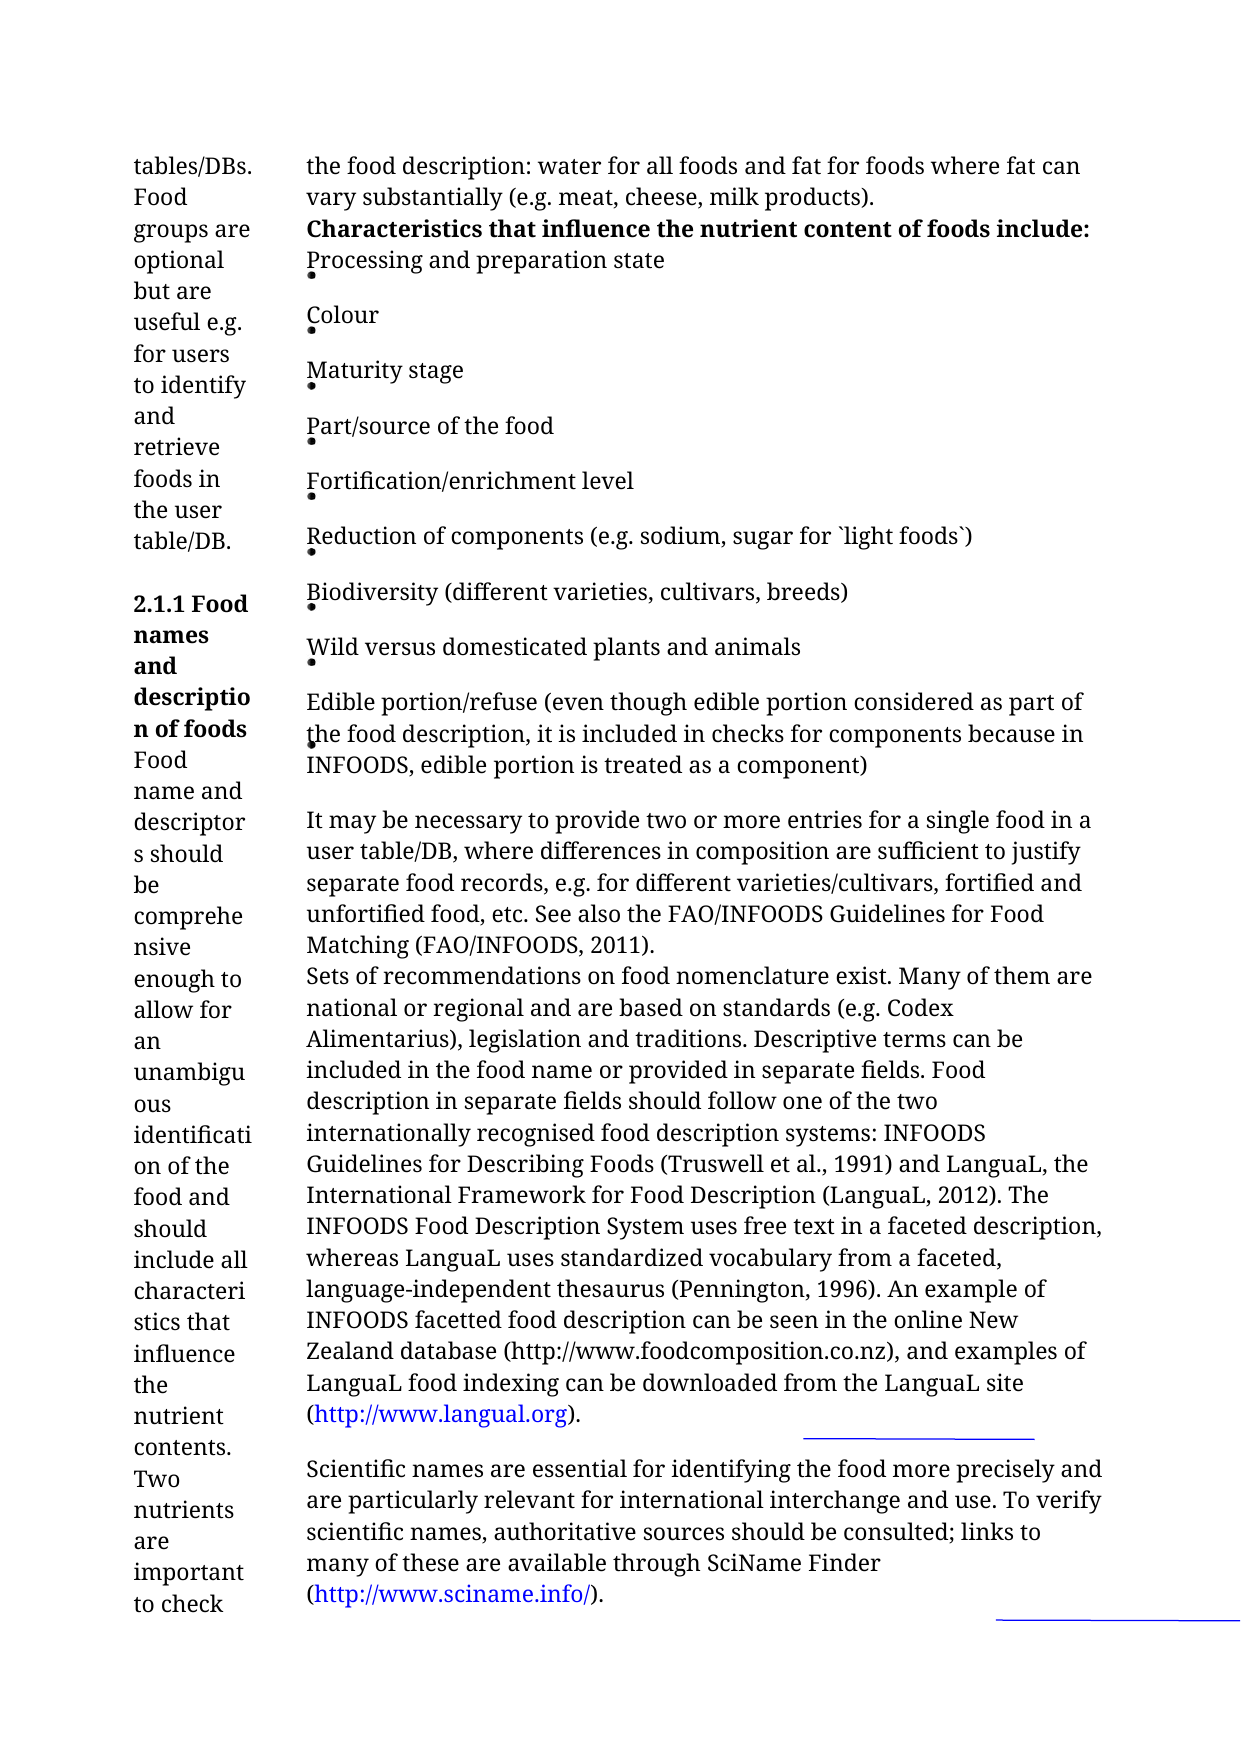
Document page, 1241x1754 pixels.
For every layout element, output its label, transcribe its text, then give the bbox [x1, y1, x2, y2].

text Sets of recommendations on food nomenclature exist. Many of them are national or regional and are based on standards (e.g. Codex Alimentarius), legislation and traditions. Descriptive terms can be included in the food name or provided in separate fields. Food description in separate fields should follow one of the two internationally recognised food description systems: INFOODS Guidelines for Describing Foods (Truswell et al., 1991) and LanguaL, the International Framework for Food Description (LanguaL, 2012). The INFOODS Food Description System uses free text in a faceted description, whereas LanguaL uses standardized vocabulary from a faceted, language-independent thesaurus (Pennington, 1996). An example of INFOODS facetted food description can be seen in the online New Zealand database (http://www.foodcomposition.co.nz), and examples of LanguaL food indexing can be downloaded from the LanguaL site (http://www.langual.org). [306, 960, 1108, 1429]
text Characteristics that influence the nutrient content of foods include: [306, 212, 1108, 244]
text 2.1.1 Food names and description of foods [133, 587, 254, 744]
picture [306, 386, 325, 397]
picture [306, 552, 325, 563]
text Part/source of the food [306, 410, 1108, 441]
text Maturity stage [306, 354, 1108, 386]
text Reduction of components (e.g. sodium, sugar for `light foods`) [306, 520, 1108, 552]
text Food name and descriptors should be comprehensive enough to allow for an unambiguous identification of the food and should include all characteristics that influence the nutrient contents. Two nutrients are important to check the food description: water for all foods and fat for foods where fat can vary substantially (e.g. meat, cheese, milk products). [133, 744, 254, 1619]
text Biodiversity (different varieties, cultivars, breeds) [306, 576, 1108, 607]
text Fortification/enrichment level [306, 465, 1108, 496]
text It may be necessary to provide two or more entries for a single food in a user table/DB, where differences in composition are sufficient to justify separate food records, e.g. for different varieties/cultivars, fortified and unfortified food, etc. See also the FAO/INFOODS Guidelines for Food Matching (FAO/INFOODS, 2011). [306, 804, 1108, 960]
text Scientific names are essential for identifying the food more precisely and are particularly relevant for international interchange and use. To verify scientific names, authoritative sources should be consulted; links to many of these are available through SciName Finder (http://www.sciname.info/). [306, 1453, 1108, 1609]
text Edible portion/refuse (even though edible portion considered as part of the food description, it is included in checks for components because in INFOODS, edible portion is treated as a component) [306, 686, 1108, 780]
picture [306, 496, 325, 507]
picture [306, 441, 325, 452]
text Processing and preparation state [306, 244, 1108, 275]
picture [306, 275, 325, 286]
picture [306, 607, 325, 618]
picture [306, 662, 325, 673]
text Wild versus domesticated plants and animals [306, 631, 1108, 662]
text Food name and descriptors should be comprehensive enough to allow for an unambiguous identification of the food and should include all characteristics that influence the nutrient contents. Two nutrients are important to check the food description: water for all foods and fat for foods where fat can vary substantially (e.g. meat, cheese, milk products). [306, 150, 1108, 212]
picture [306, 330, 325, 341]
text Colour [306, 299, 1108, 330]
